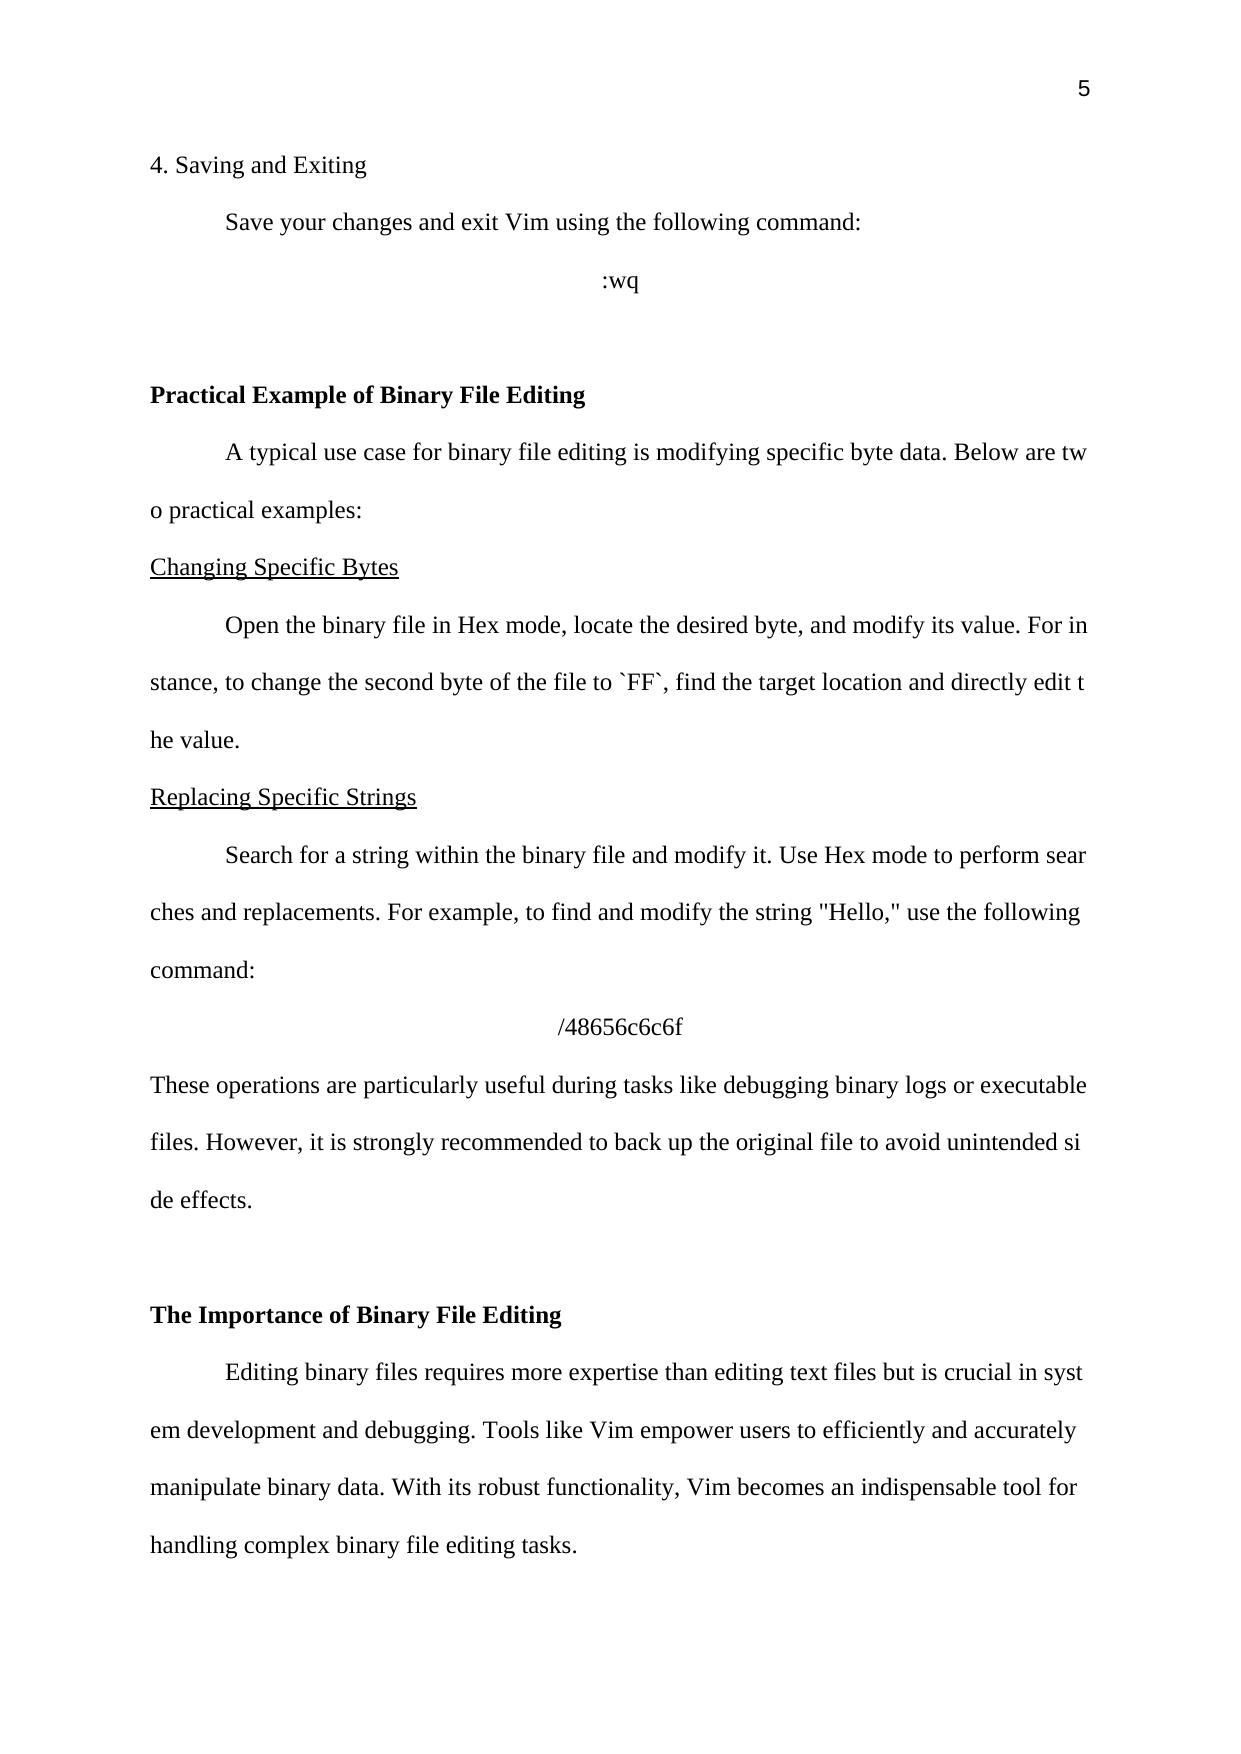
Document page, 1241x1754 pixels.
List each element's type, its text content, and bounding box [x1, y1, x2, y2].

text A typical use case for binary file editing is modifying specific byte data. Below are two practical examples: [150, 437, 1090, 524]
text The Importance of Binary File Editing [150, 1300, 1090, 1329]
text Editing binary files requires more expertise than editing text files but is crucial in system development and debugging. Tools like Vim empower users to efficiently and accurately manipulate binary data. With its robust functionality, Vim becomes an indispensable tool for handling complex binary file editing tasks. [150, 1357, 1090, 1559]
text Search for a string within the binary file and modify it. Use Hex mode to perform searches and replacements. For example, to find and modify the string "Hello," use the following command: [150, 840, 1090, 984]
text /48656c6c6f [150, 1012, 1090, 1041]
text Changing Specific Bytes [150, 552, 1090, 581]
text Replacing Specific Strings [150, 782, 1090, 811]
text Practical Example of Binary File Editing [150, 380, 1090, 409]
text 4. Saving and Exiting [150, 150, 1090, 179]
text Open the binary file in Hex mode, locate the desired byte, and modify its value. For instance, to change the second byte of the file to `FF`, find the target location and directly edit the value. [150, 610, 1090, 754]
text :wq [150, 265, 1090, 294]
text These operations are particularly useful during tasks like debugging binary logs or executable files. However, it is strongly recommended to back up the original file to avoid unintended side effects. [150, 1070, 1090, 1214]
text Save your changes and exit Vim using the following command: [150, 207, 1090, 236]
